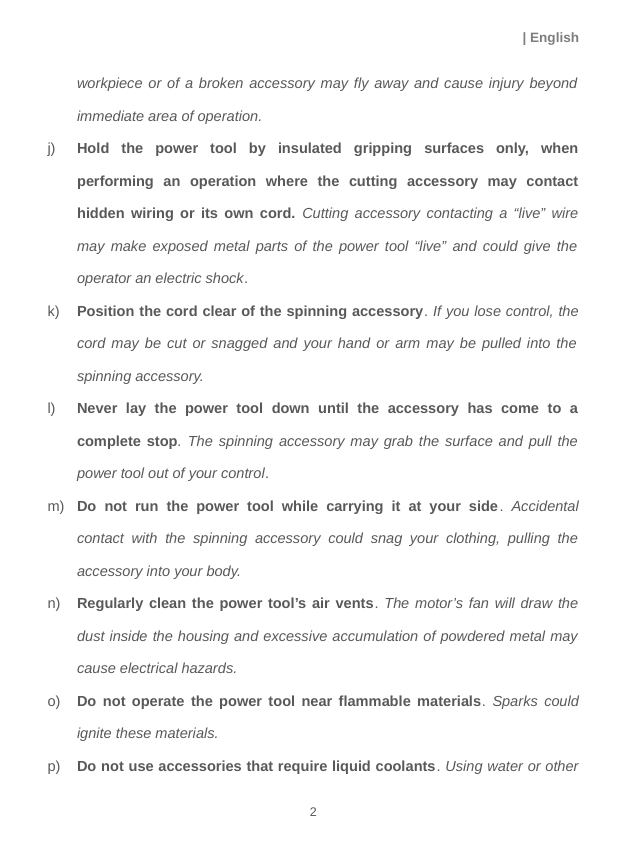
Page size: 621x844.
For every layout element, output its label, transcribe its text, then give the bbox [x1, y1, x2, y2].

list Do not operate the power tool near flammable materials. Sparks could ignite these materials. [47, 685, 579, 750]
list Hold the power tool by insulated gripping surfaces only, when performing an operation where the cutting accessory may contact hidden wiring or its own cord. Cutting accessory contacting a “live” wire may make exposed metal parts of the power tool “live” and could give the operator an electric shock. [47, 132, 579, 295]
list Do not run the power tool while carrying it at your side. Accidental contact with the spinning accessory could snag your clothing, pulling the accessory into your body. [47, 490, 579, 587]
list Position the cord clear of the spinning accessory. If you lose control, the cord may be cut or snagged and your hand or arm may be pulled into the spinning accessory. [47, 295, 579, 392]
list Never lay the power tool down until the accessory has come to a complete stop. The spinning accessory may grab the surface and pull the power tool out of your control. [47, 392, 579, 490]
list Regularly clean the power tool’s air vents. The motor’s fan will draw the dust inside the housing and excessive accumulation of powdered metal may cause electrical hazards. [47, 587, 579, 685]
list Do not use accessories that require liquid coolants. Using water or other liquid coolants may result in electrocution or shock. [47, 750, 579, 782]
